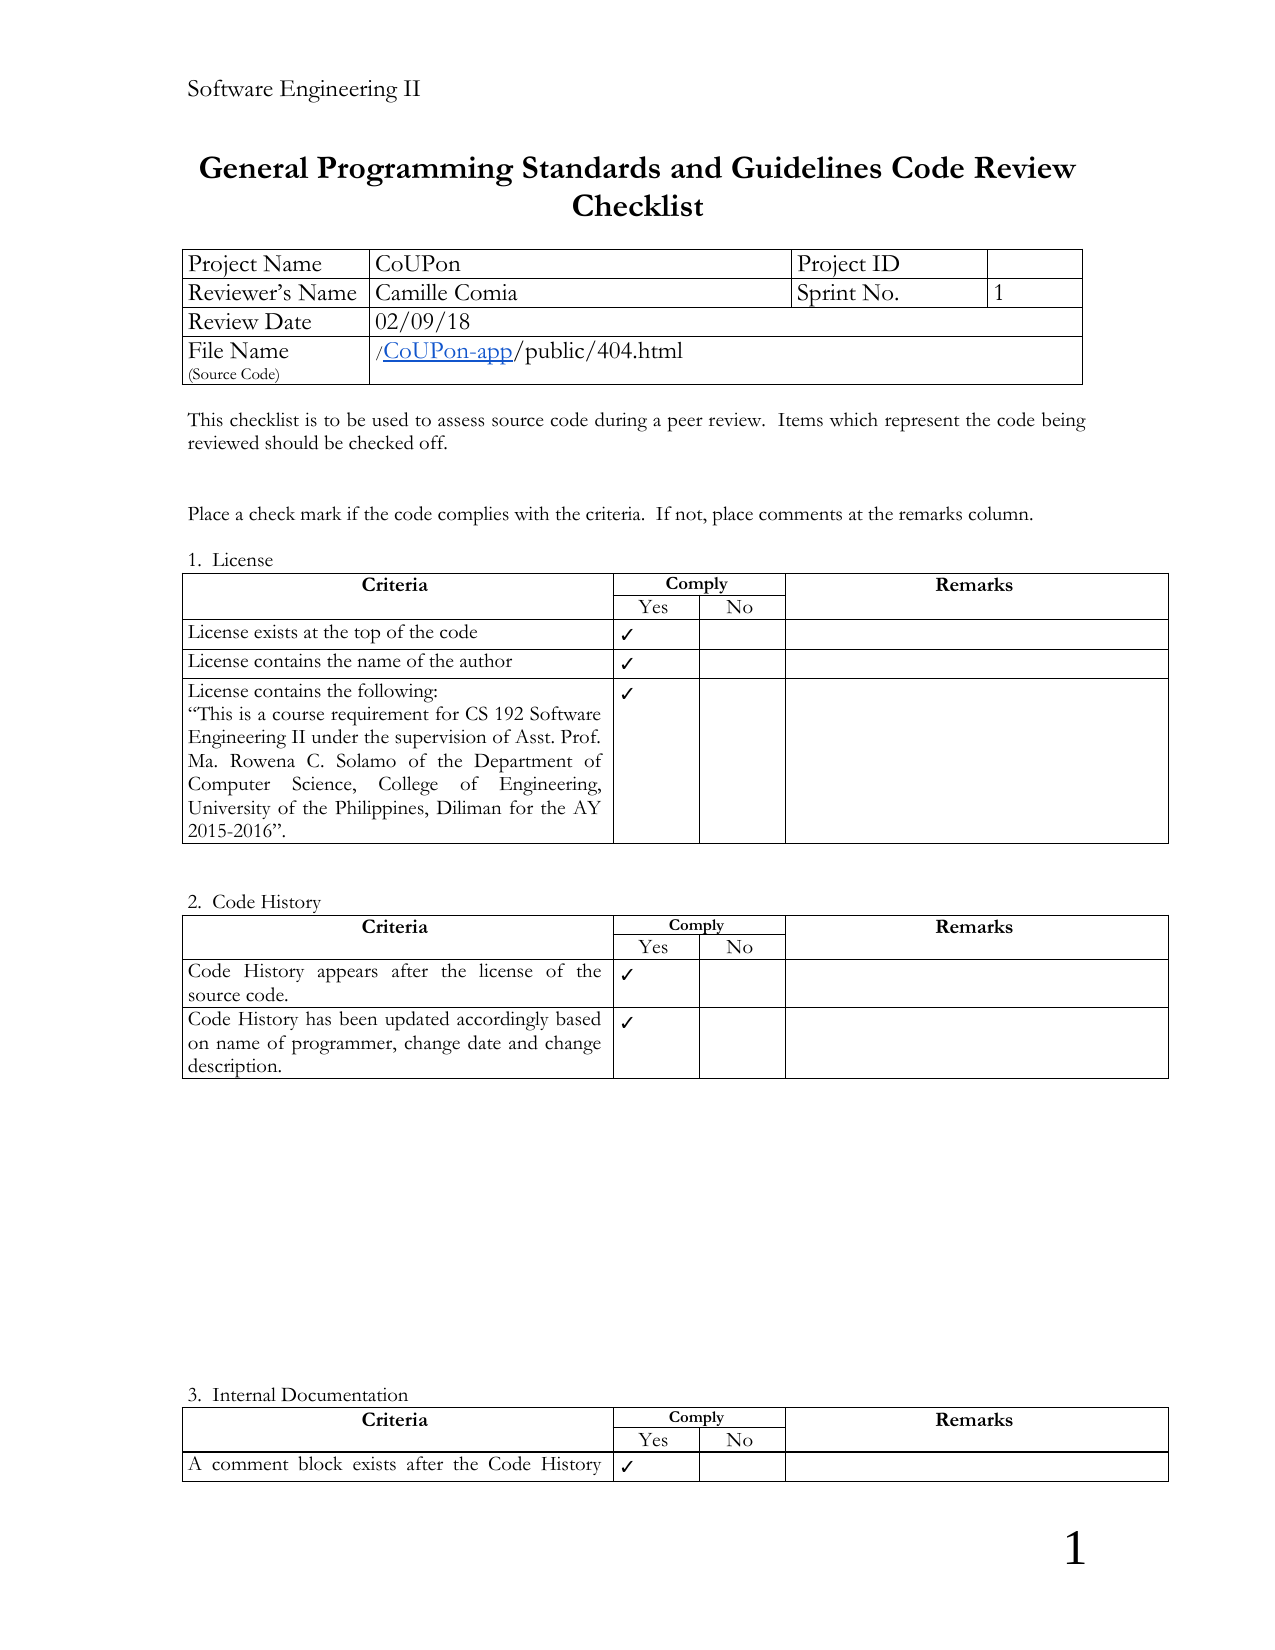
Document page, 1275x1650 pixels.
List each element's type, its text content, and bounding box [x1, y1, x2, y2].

table_cell [786, 620, 1168, 648]
table_header Remarks [786, 916, 1168, 959]
table_header [988, 250, 1082, 278]
table_cell ✓ [614, 650, 699, 678]
table_cell [786, 1008, 1168, 1078]
table_header Criteria [183, 916, 613, 959]
table_cell License contains the following: “This is a course requirement for CS 192 Software Engineering II under the supervision of Asst. Prof. Ma. Rowena C. Solamo of the Department of Computer Science, College of Engineering, University of the Philippines, Diliman for the AY 2015-2016”. [183, 679, 613, 843]
table_header Criteria [183, 1408, 613, 1451]
table_cell Reviewer’s Name [183, 279, 369, 307]
table_cell [786, 960, 1168, 1007]
table_header Criteria [183, 574, 613, 619]
table_cell No [700, 1428, 785, 1451]
table_cell [700, 679, 785, 843]
text General Programming Standards and Guidelines Code Review Checklist [187, 150, 1087, 225]
text 1. License [187, 549, 1087, 572]
table_cell Review Date [183, 308, 369, 336]
table_cell Yes [614, 935, 699, 959]
text 3. Internal Documentation [187, 1384, 1087, 1407]
table_cell No [700, 596, 785, 619]
table_cell ✓ [614, 679, 699, 843]
text This checklist is to be used to assess source code during a peer review. Items which represent the code being reviewed should be checked off. [187, 408, 1087, 455]
table_cell File Name (Source Code) [183, 337, 369, 384]
table_cell No [700, 935, 785, 959]
table_cell License exists at the top of the code [183, 620, 613, 648]
text 2. Code History [187, 891, 1087, 914]
table_cell ✓ [614, 960, 699, 1007]
table_cell Sprint No. [792, 279, 987, 307]
table_cell License contains the name of the author [183, 650, 613, 678]
table_cell [700, 650, 785, 678]
table_cell ✓ [614, 620, 699, 648]
table_cell Camille Comia [370, 279, 791, 307]
table_header Remarks [786, 1408, 1168, 1451]
table_header Project ID [792, 250, 987, 278]
table_cell /CoUPon-app/public/404.html [370, 337, 1082, 384]
table_header Comply [614, 1408, 785, 1427]
table_cell [786, 1453, 1168, 1481]
table_cell Code History has been updated accordingly based on name of programmer, change date and change description. [183, 1008, 613, 1078]
table_header Comply [614, 916, 785, 934]
table_cell Yes [614, 596, 699, 619]
table_header Remarks [786, 574, 1168, 619]
table_cell Yes [614, 1428, 699, 1451]
table_cell [786, 679, 1168, 843]
table_cell 1 [988, 279, 1082, 307]
table_cell 02/09/18 [370, 308, 1082, 336]
table_header Project Name [183, 250, 369, 278]
table_cell ✓ [614, 1008, 699, 1078]
table_cell [700, 620, 785, 648]
table_cell [700, 960, 785, 1007]
table_header Comply [614, 574, 785, 594]
table_header CoUPon [370, 250, 791, 278]
table_cell ✓ [614, 1453, 699, 1481]
table_cell Code History appears after the license of the source code. [183, 960, 613, 1007]
text Place a check mark if the code complies with the criteria. If not, place comments at the remarks column. [187, 502, 1087, 526]
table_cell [183, 1453, 613, 1481]
table_cell [786, 650, 1168, 678]
table_cell [700, 1008, 785, 1078]
table_cell [700, 1453, 785, 1481]
